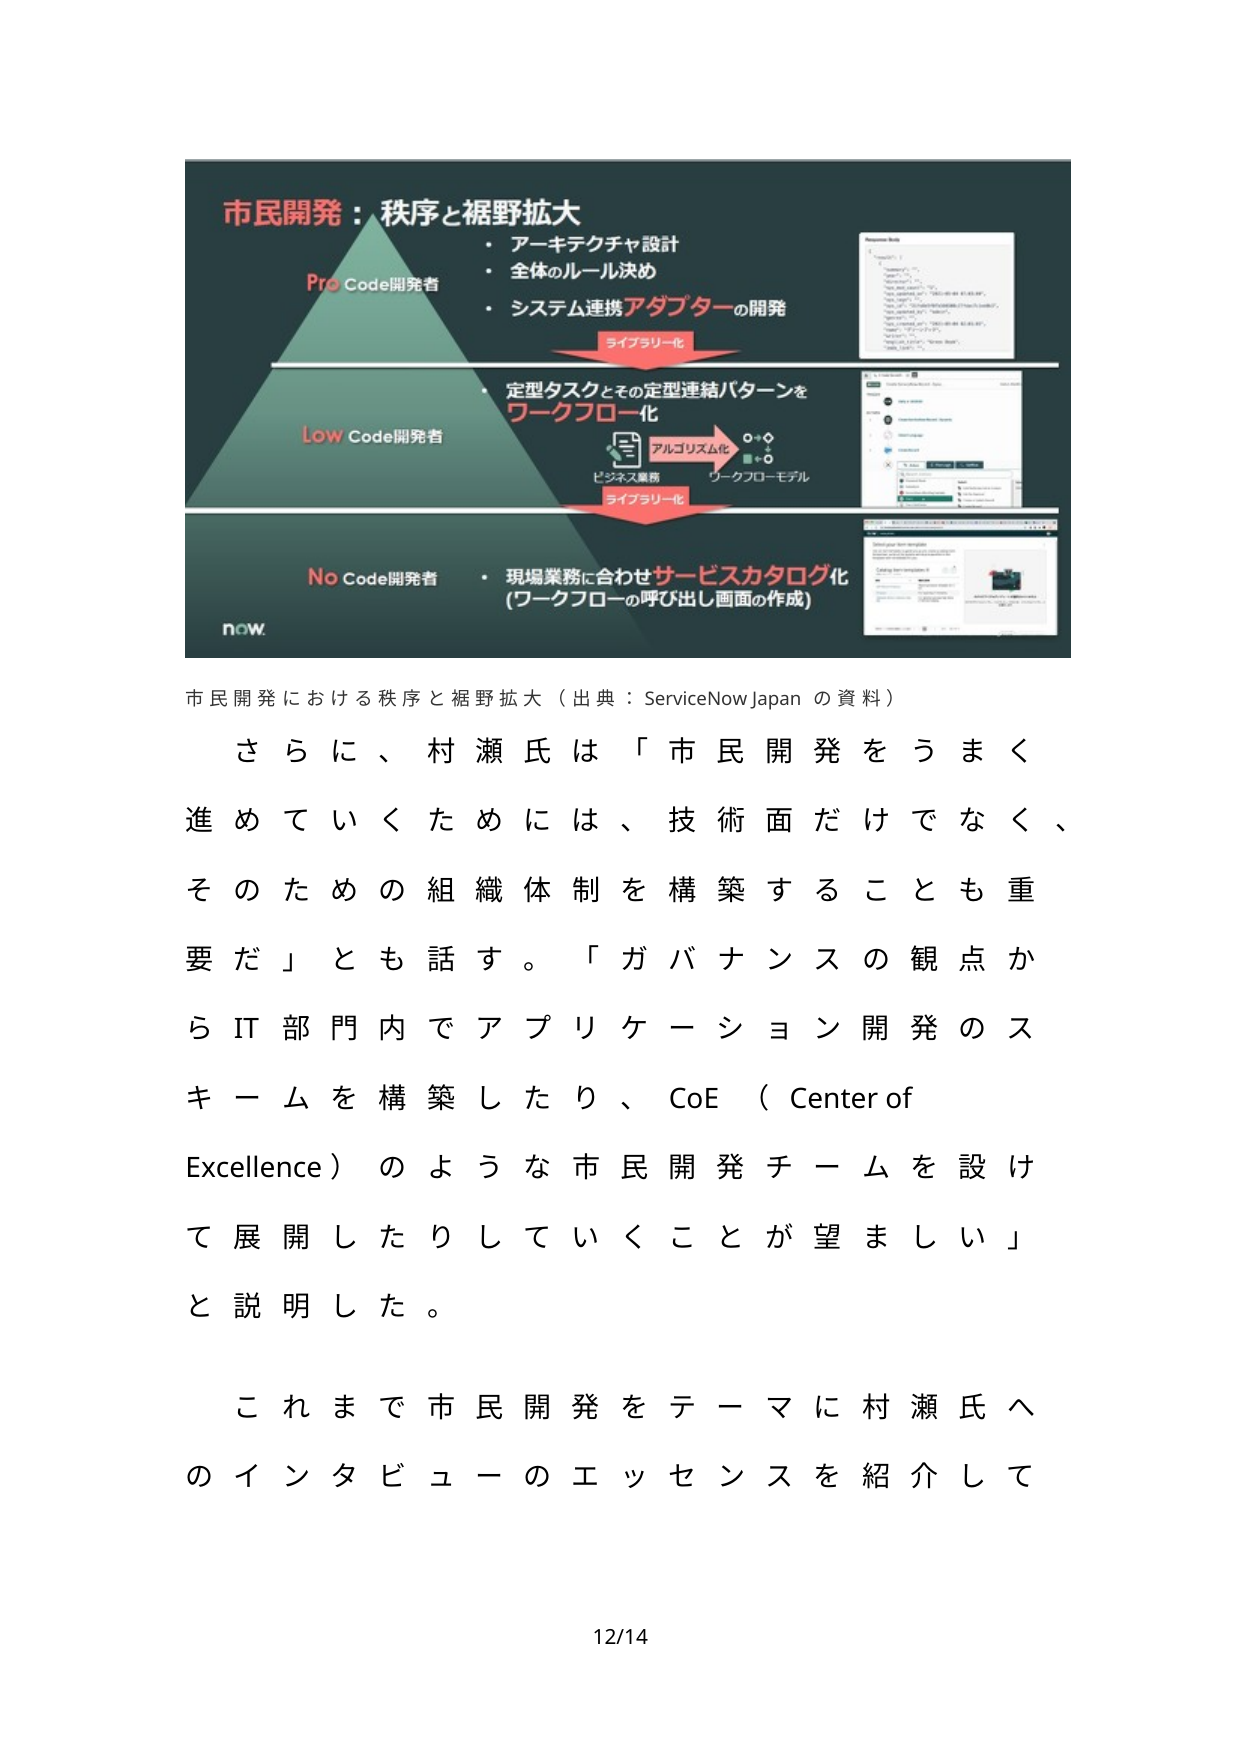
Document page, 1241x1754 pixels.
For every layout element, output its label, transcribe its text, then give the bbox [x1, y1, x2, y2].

picture [185, 159, 1071, 658]
text さらに、村瀬氏は「市民開発をうまく進めていくためには、技術面だけでなく、そのための組織体制を構築することも重要だ」とも話す。「ガバナンスの観点からIT部門内でアプリケーション開発のスキームを構築したり、CoE（Center of Excellence）のような市民開発チームを設けて展開したりしていくことが望ましい」と説明した。 [185, 714, 1055, 1339]
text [185, 1370, 1055, 1509]
text 市民開発における秩序と裾野拡大（出典：ServiceNow Japanの資料） [185, 658, 1055, 714]
